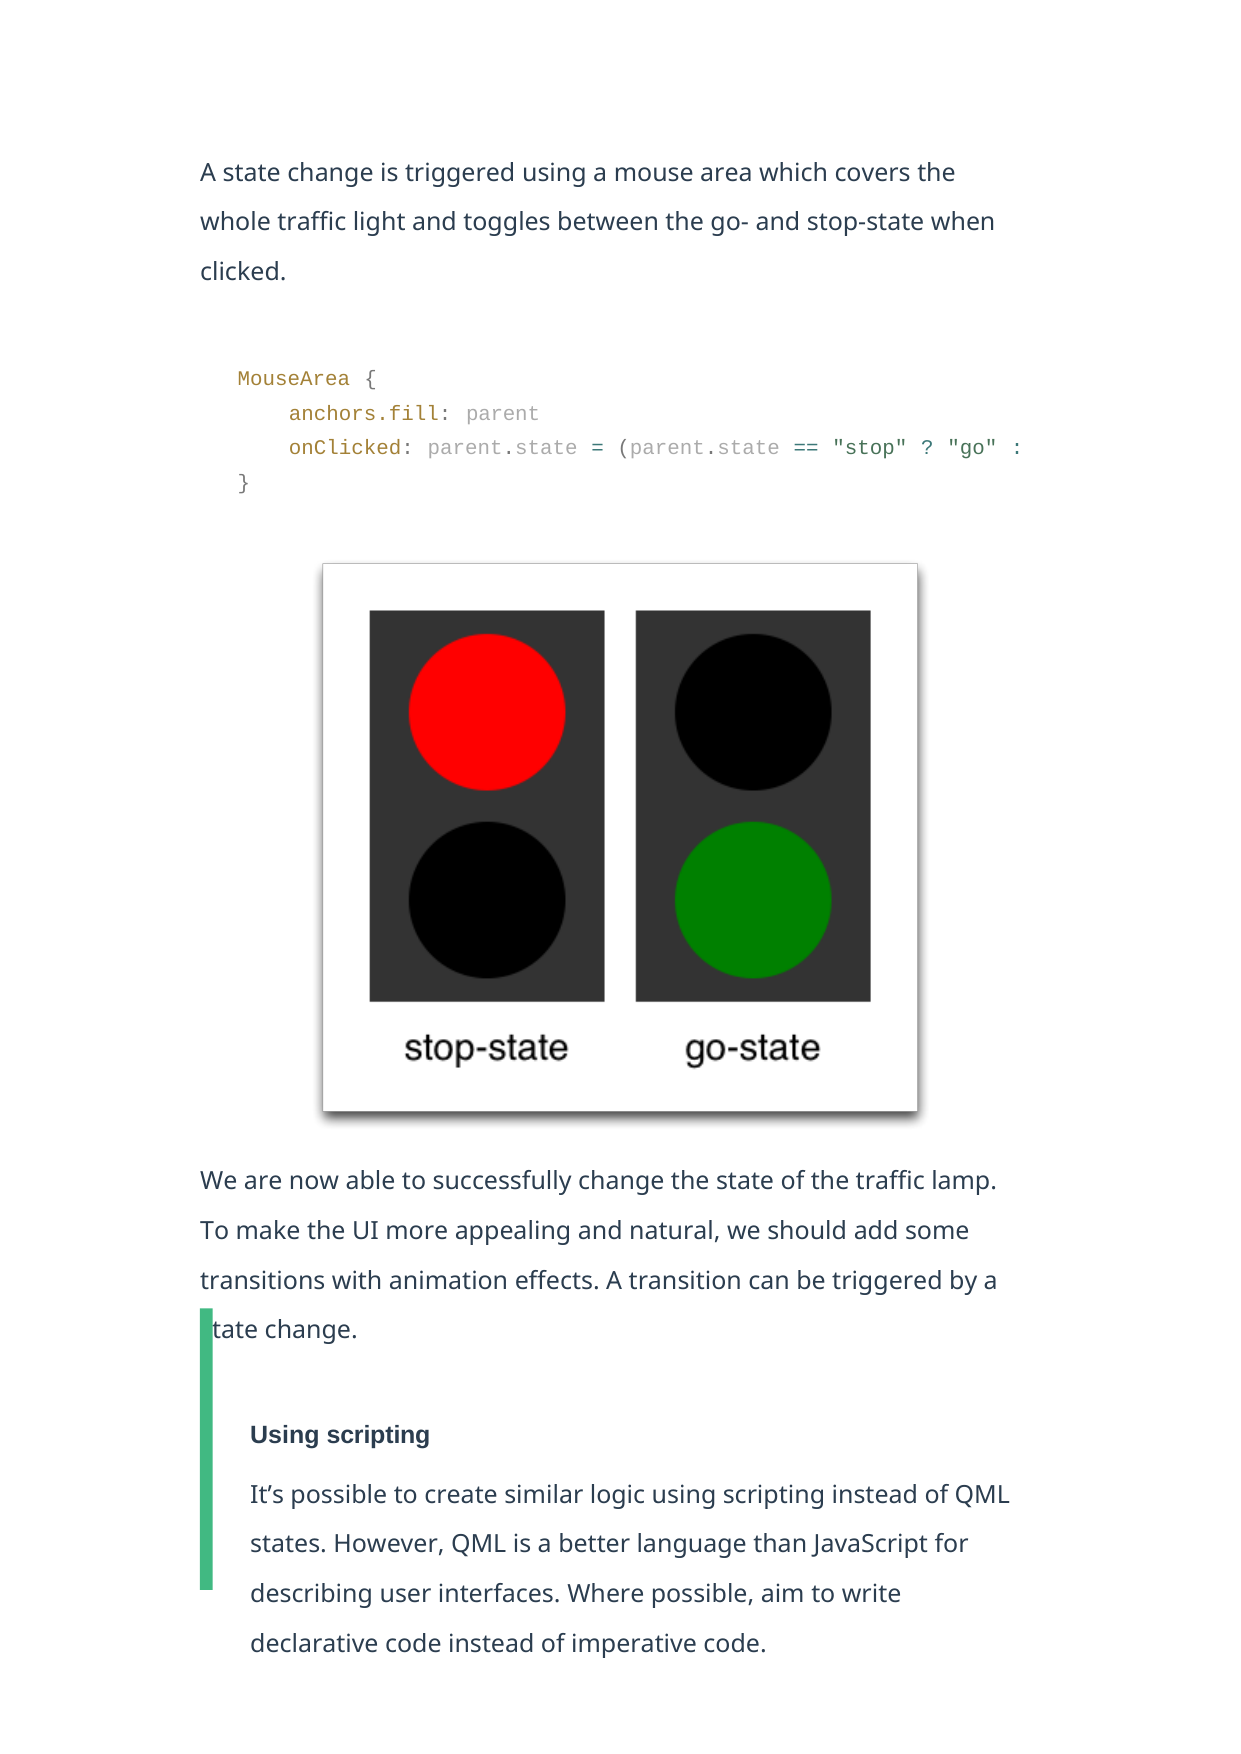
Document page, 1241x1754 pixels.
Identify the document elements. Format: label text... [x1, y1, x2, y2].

text anchors.fill: parent [288, 403, 1065, 426]
text MouseArea { [237, 368, 1065, 392]
text onClicked: parent.state = (parent.state == "stop" ? "go" : [288, 437, 1065, 461]
subtitle Using scripting [250, 1420, 1065, 1449]
picture [309, 556, 932, 1132]
text It’s possible to create similar logic using scripting instead of QML states. However, QML is a better language than JavaScript for describing user interfaces. Where possible, aim to write declarative code instead of imperative code. [250, 1476, 1027, 1659]
text A state change is triggered using a mouse area which covers the whole traffic light and toggles between the go- and stop-state when clicked. [200, 154, 1027, 288]
text } [237, 472, 1065, 495]
text We are now able to successfully change the state of the traffic lamp. To make the UI more appealing and natural, we should add some transitions with animation effects. A transition can be triggered by a state change. [200, 1163, 1027, 1346]
